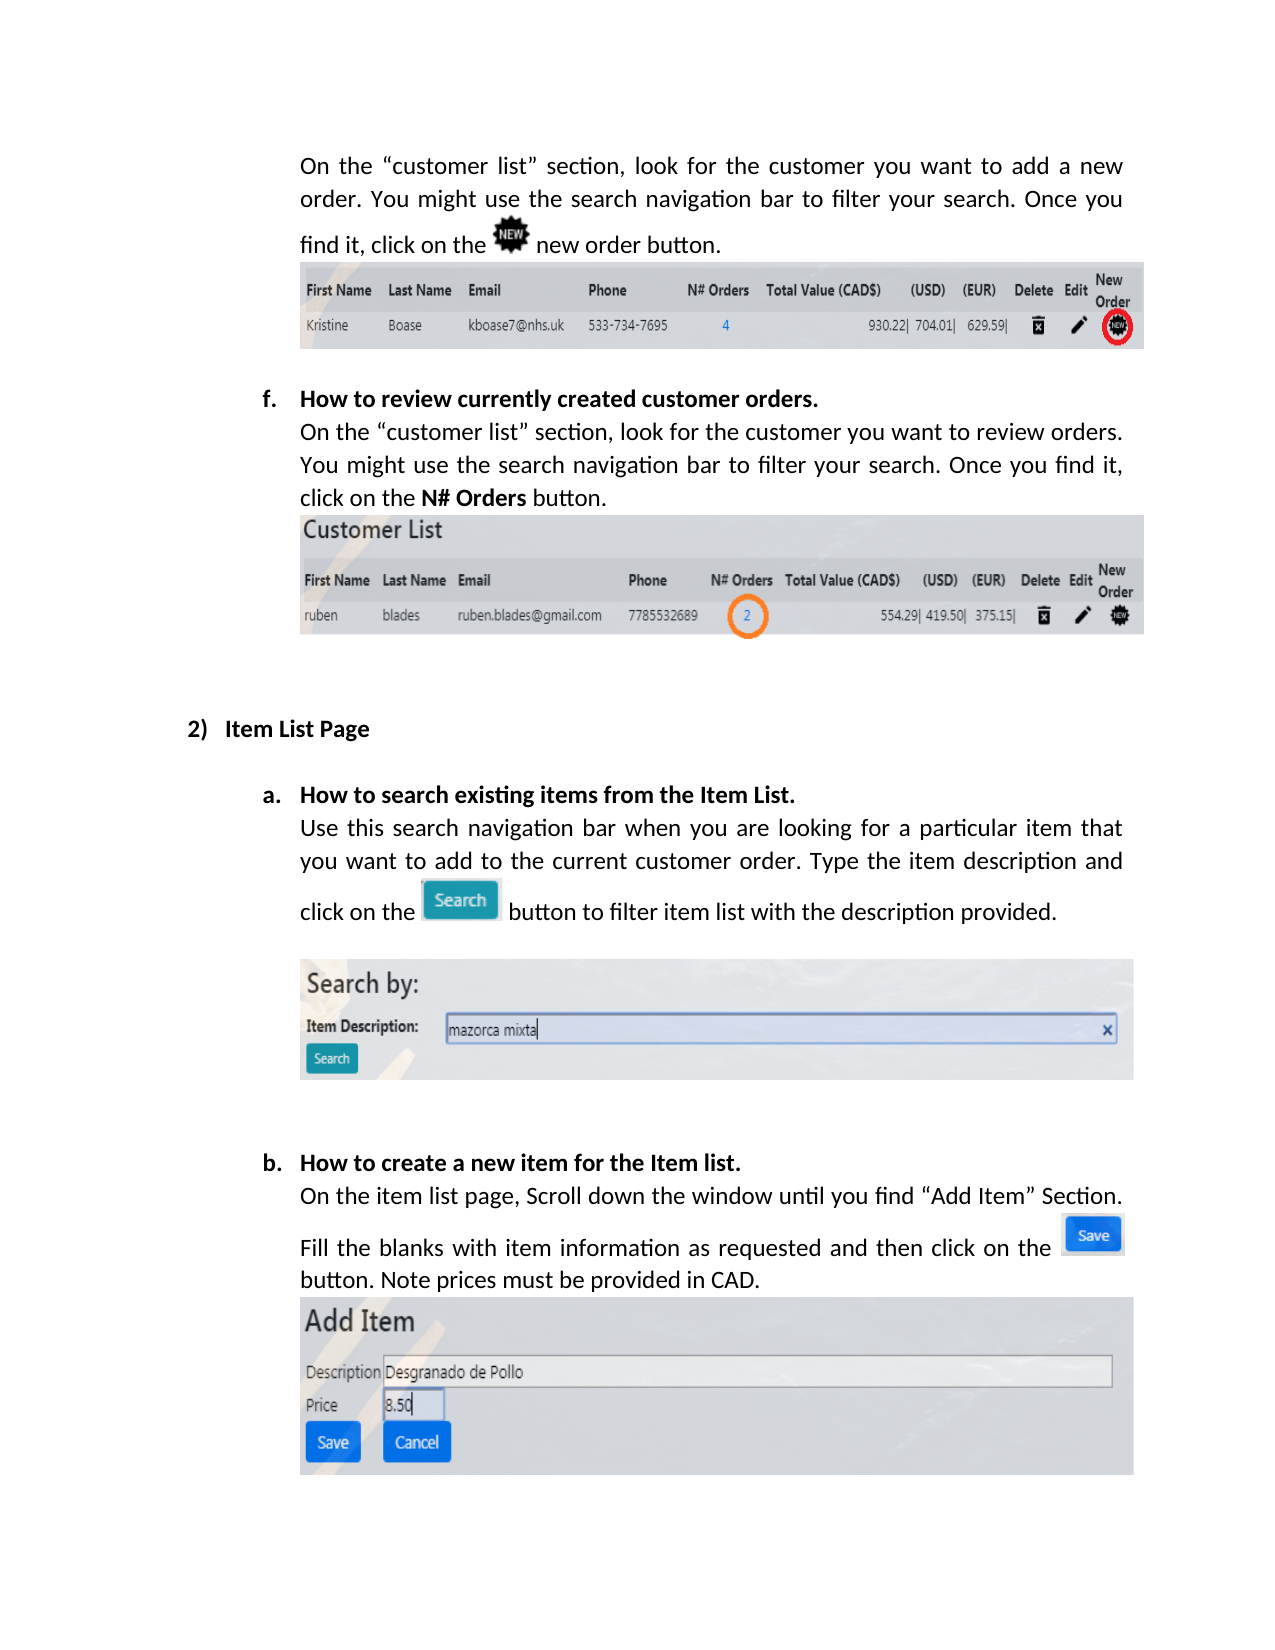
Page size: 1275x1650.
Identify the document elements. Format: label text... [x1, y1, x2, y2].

list Item List Page [187, 714, 1125, 744]
picture [421, 878, 503, 921]
list How to create a new item for the Item list. [262, 1147, 1125, 1178]
list On the “customer list” section, look for the customer you want to review orders. You might use the search navigation bar to filter your search. Once you find it, click on the N# Orders button. [300, 416, 1125, 513]
picture [300, 515, 1144, 646]
list Use this search navigation bar when you are looking for a particular item that you want to add to the current customer order. Type the item description and click on the button to filter item list with the description provided. [300, 812, 1125, 927]
picture [492, 215, 531, 254]
picture [300, 959, 1134, 1080]
list On the “customer list” section, look for the customer you want to add a new order. You might use the search navigation bar to filter your search. Once you find it, click on the new order button. [300, 150, 1125, 260]
picture [300, 1297, 1134, 1475]
list On the item list page, Scroll down the window until you find “Add Item” Section. Fill the blanks with item information as requested and then click on the button. Note prices must be provided in CAD. [300, 1180, 1125, 1295]
list How to review currently created customer orders. [262, 383, 1125, 414]
picture [300, 262, 1144, 349]
picture [1061, 1213, 1125, 1256]
list How to search existing items from the Item List. [262, 779, 1125, 810]
